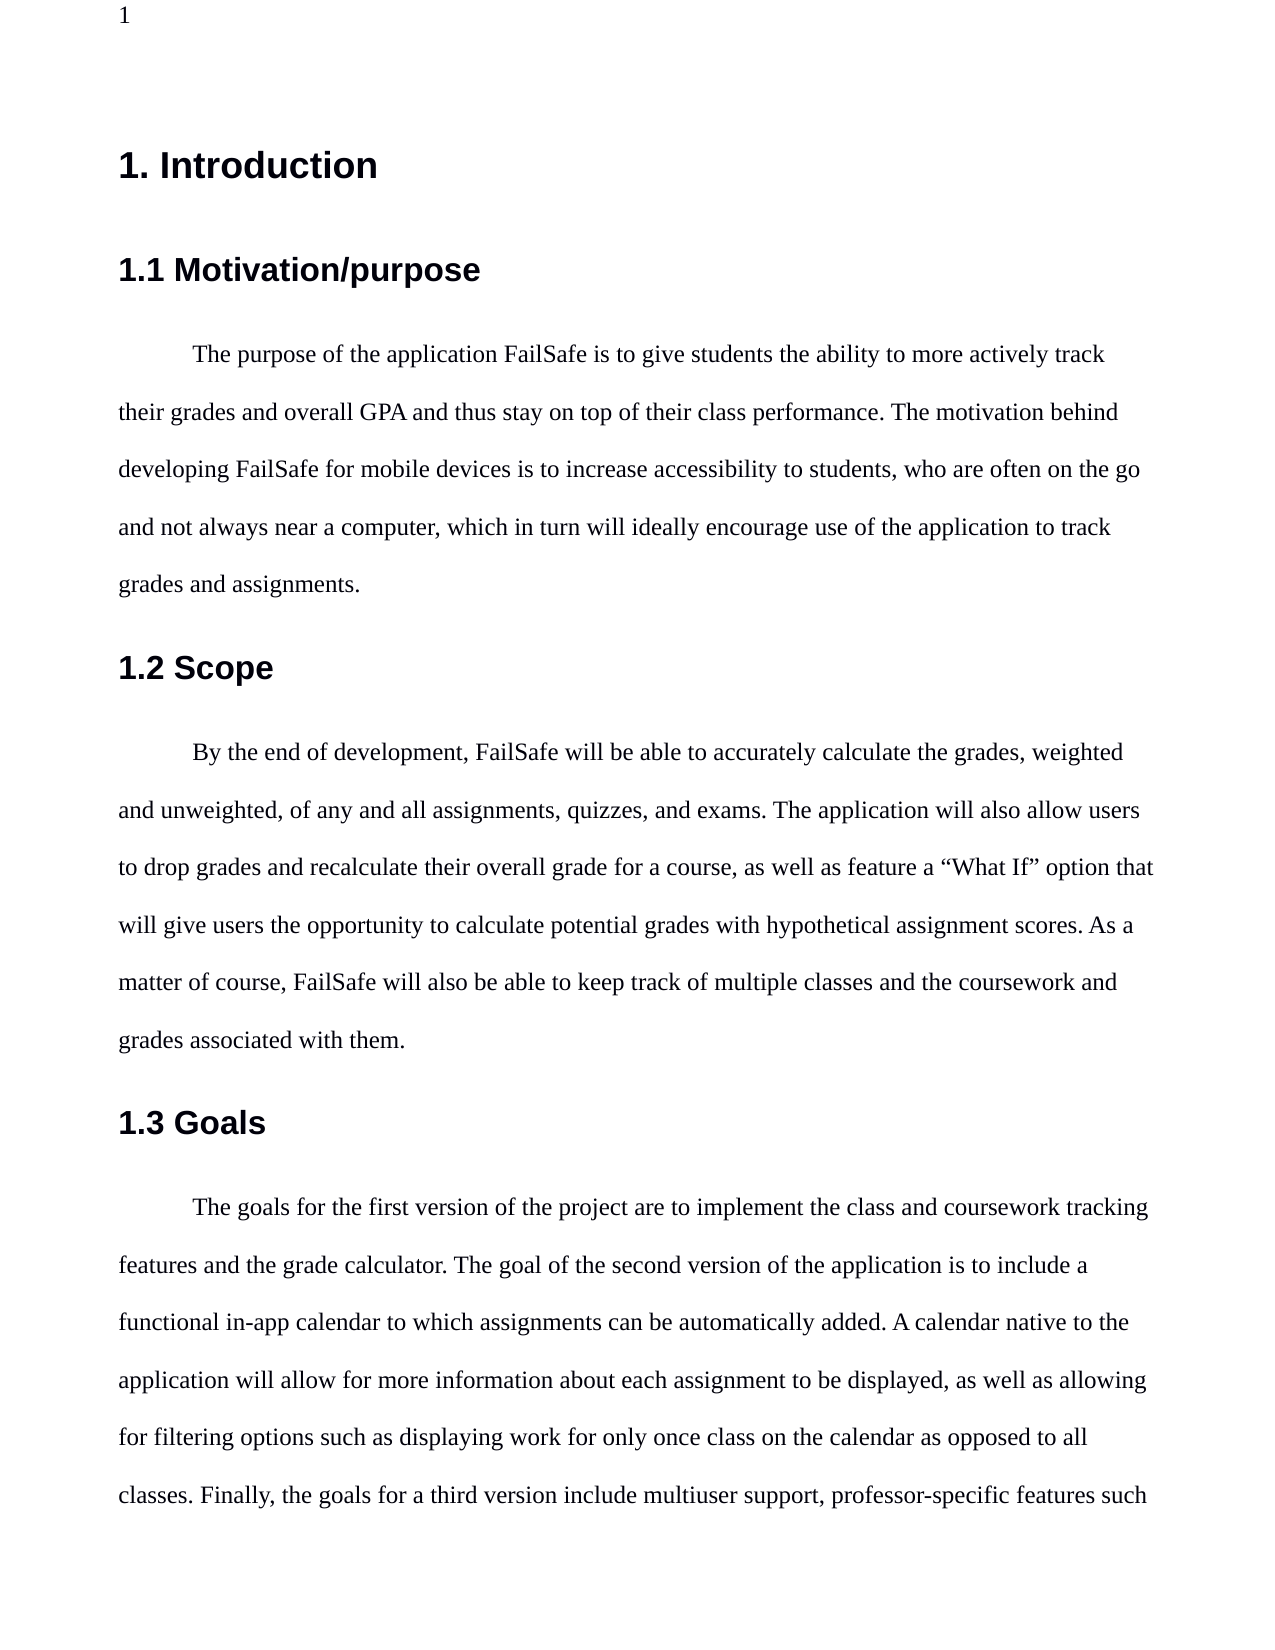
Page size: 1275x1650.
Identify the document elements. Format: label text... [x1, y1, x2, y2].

subtitle 1. Introduction [118, 143, 1157, 186]
text The purpose of the application FailSafe is to give students the ability to more actively track their grades and overall GPA and thus stay on top of their class performance. The motivation behind developing FailSafe for mobile devices is to increase accessibility to students, who are often on the go and not always near a computer, which in turn will ideally encourage use of the application to track grades and assignments. [118, 339, 1157, 598]
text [118, 1192, 1157, 1509]
subtitle 1.2 Scope [118, 648, 1157, 686]
text By the end of development, FailSafe will be able to accurately calculate the grades, weighted and unweighted, of any and all assignments, quizzes, and exams. The application will also allow users to drop grades and recalculate their overall grade for a course, as well as feature a “What If” option that will give users the opportunity to calculate potential grades with hypothetical assignment scores. As a matter of course, FailSafe will also be able to keep track of multiple classes and the coursework and grades associated with them. [118, 737, 1157, 1053]
subtitle 1.3 Goals [118, 1103, 1157, 1142]
subtitle 1.1 Motivation/purpose [118, 250, 1157, 289]
